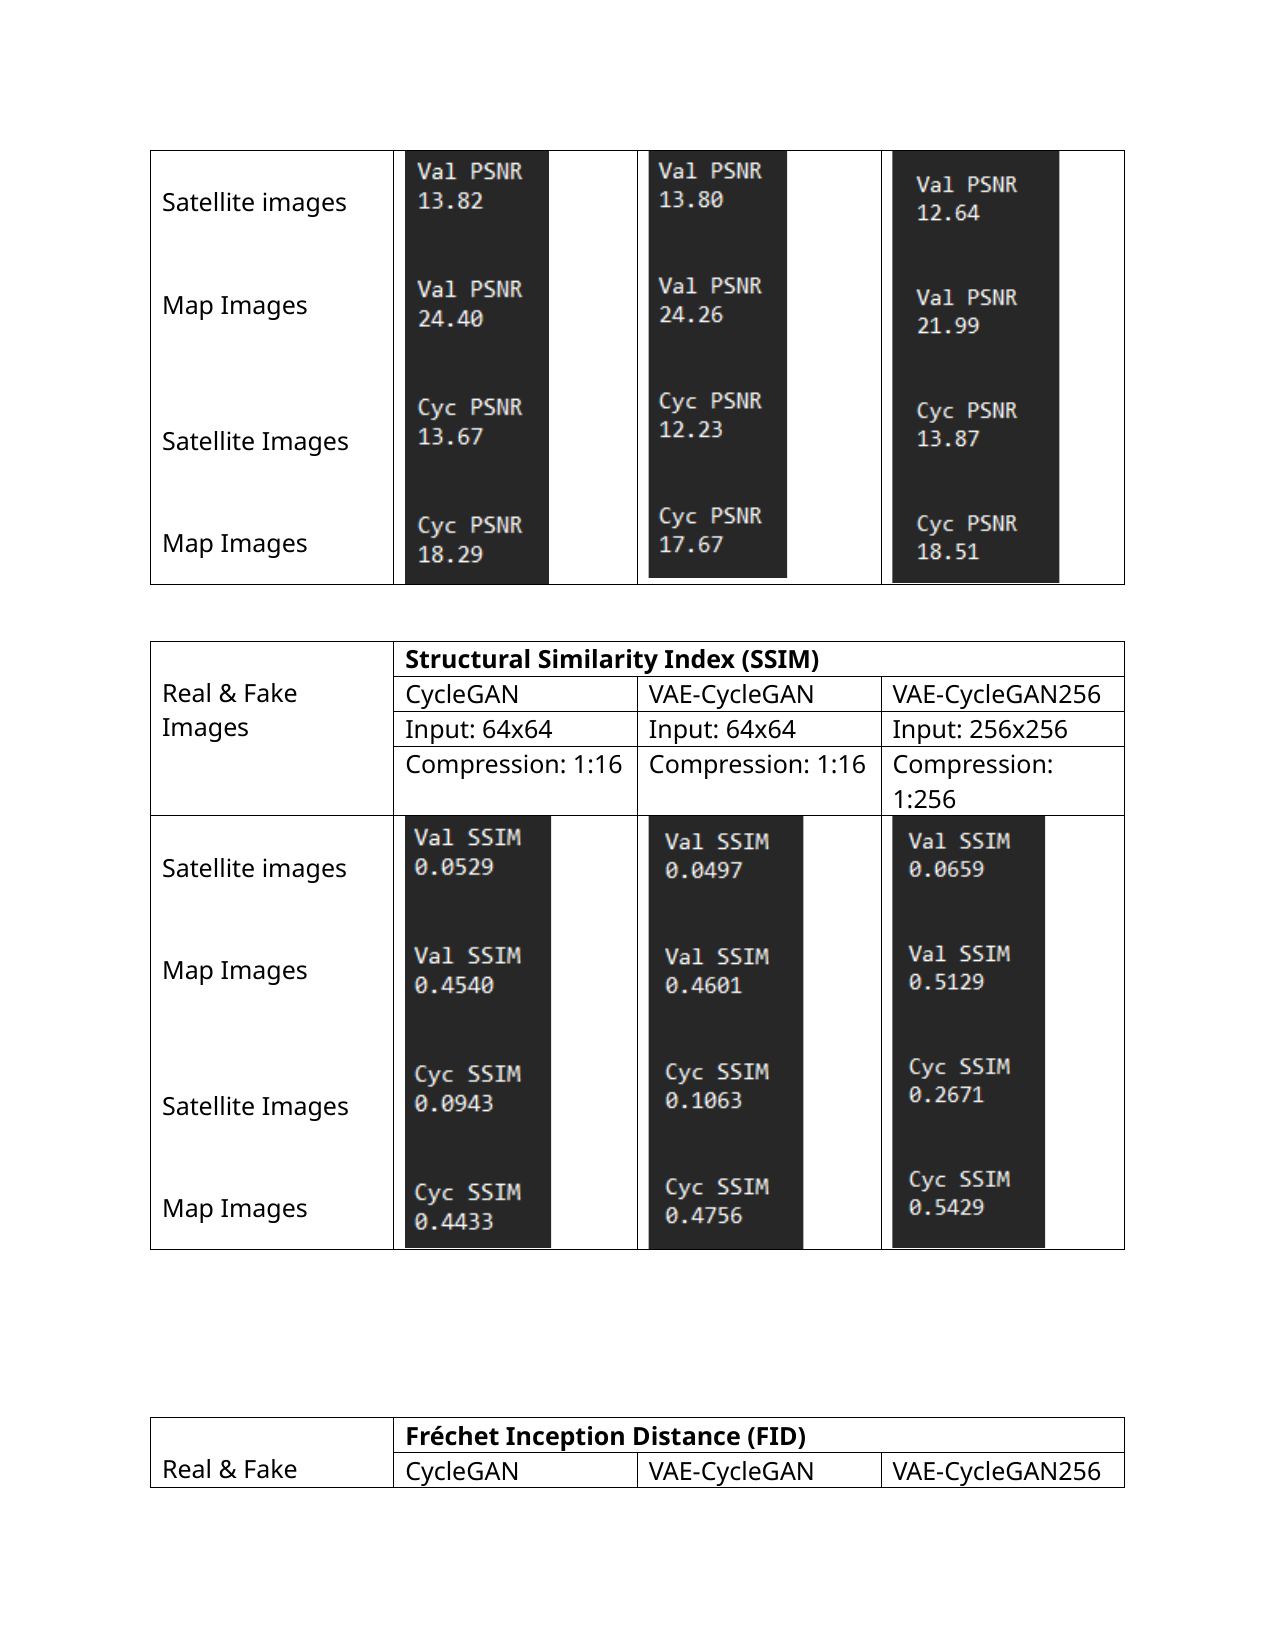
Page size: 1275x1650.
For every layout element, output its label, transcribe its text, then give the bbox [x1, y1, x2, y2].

table_cell [552, 816, 637, 1248]
picture [892, 816, 1046, 1248]
picture [405, 816, 552, 1248]
table_header Real & Fake Images [151, 642, 393, 815]
picture [648, 151, 788, 578]
table_cell Compression: 1:16 [638, 747, 881, 815]
table_header Fréchet Inception Distance (FID) [394, 1418, 1124, 1452]
table_cell Compression: 1:256 [882, 747, 1124, 815]
table_cell [549, 151, 637, 584]
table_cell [151, 816, 393, 1248]
table_cell VAE-CycleGAN256 [882, 1453, 1124, 1487]
table_header Structural Similarity Index (SSIM) [394, 642, 1124, 676]
table_cell [1046, 816, 1124, 1248]
table_cell Input: 64x64 [638, 712, 881, 746]
table_cell [804, 816, 881, 1248]
table_cell CycleGAN [394, 677, 637, 711]
picture [892, 151, 1060, 583]
table_cell [638, 816, 648, 1248]
table_cell Satellite images Map Images Satellite Images Map Images [151, 151, 393, 584]
table_cell Input: 64x64 [394, 712, 637, 746]
picture [648, 816, 804, 1249]
table_cell [394, 816, 405, 1248]
table_cell VAE-CycleGAN256 [882, 677, 1124, 711]
table_cell Input: 256x256 [882, 712, 1124, 746]
table_cell [882, 816, 892, 1248]
table_cell VAE-CycleGAN [638, 677, 881, 711]
table_cell CycleGAN [394, 1453, 637, 1487]
table_header Real & Fake Images [151, 1418, 393, 1487]
table_cell [882, 151, 1124, 584]
table_cell Compression: 1:16 [394, 747, 637, 815]
table_cell [638, 151, 881, 584]
table_cell VAE-CycleGAN [638, 1453, 881, 1487]
picture [405, 151, 549, 584]
table_cell [394, 151, 405, 584]
